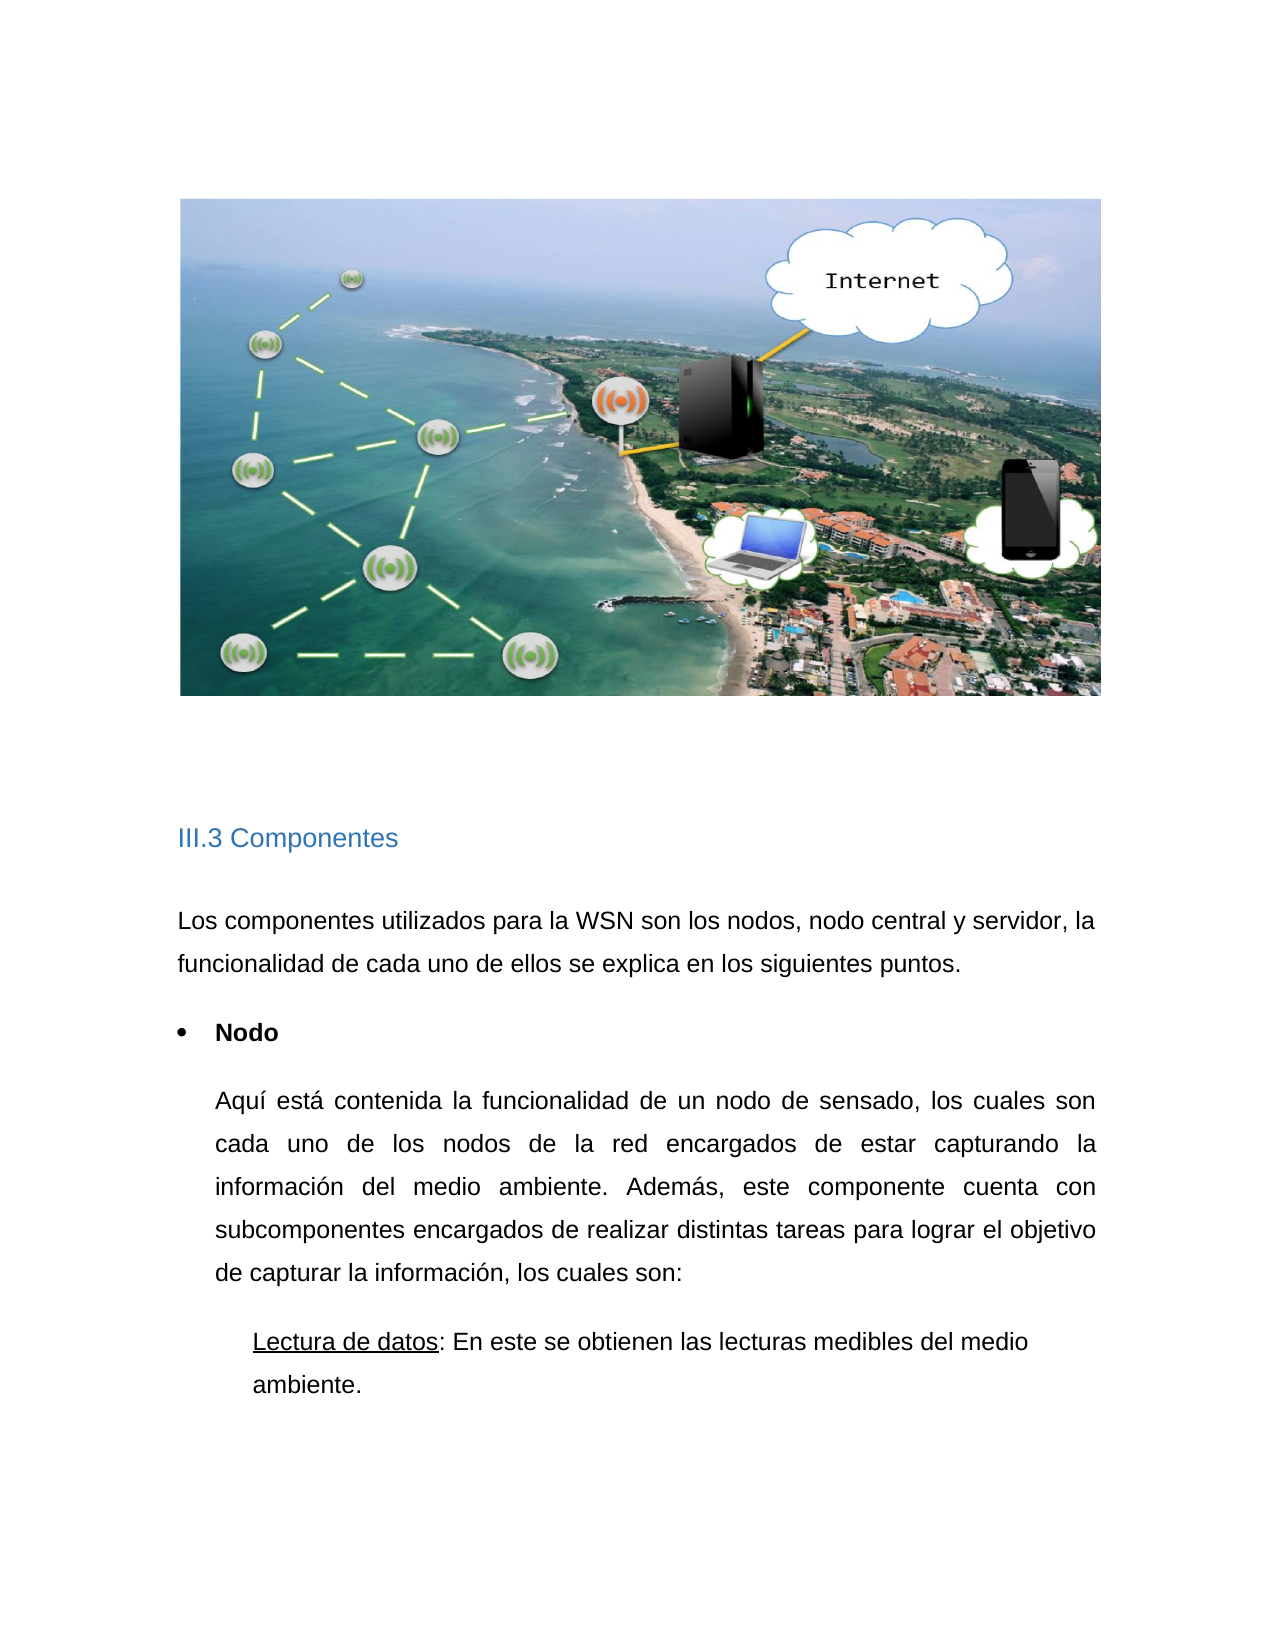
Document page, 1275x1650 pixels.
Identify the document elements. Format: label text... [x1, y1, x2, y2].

text Los componentes utilizados para la WSN son los nodos, nodo central y servidor, la funcionalidad de cada uno de ellos se explica en los siguientes puntos. [177, 906, 1098, 978]
list Nodo [177, 1018, 1098, 1046]
subtitle III.3 Componentes [177, 822, 1098, 853]
text Aquí está contenida la funcionalidad de un nodo de sensado, los cuales son cada uno de los nodos de la red encargados de estar capturando la información del medio ambiente. Además, este componente cuenta con subcomponentes encargados de realizar distintas tareas para lograr el objetivo de capturar la información, los cuales son: [215, 1086, 1098, 1287]
text Lectura de datos: En este se obtienen las lecturas medibles del medio ambiente. [252, 1326, 1098, 1398]
picture [180, 198, 1101, 696]
